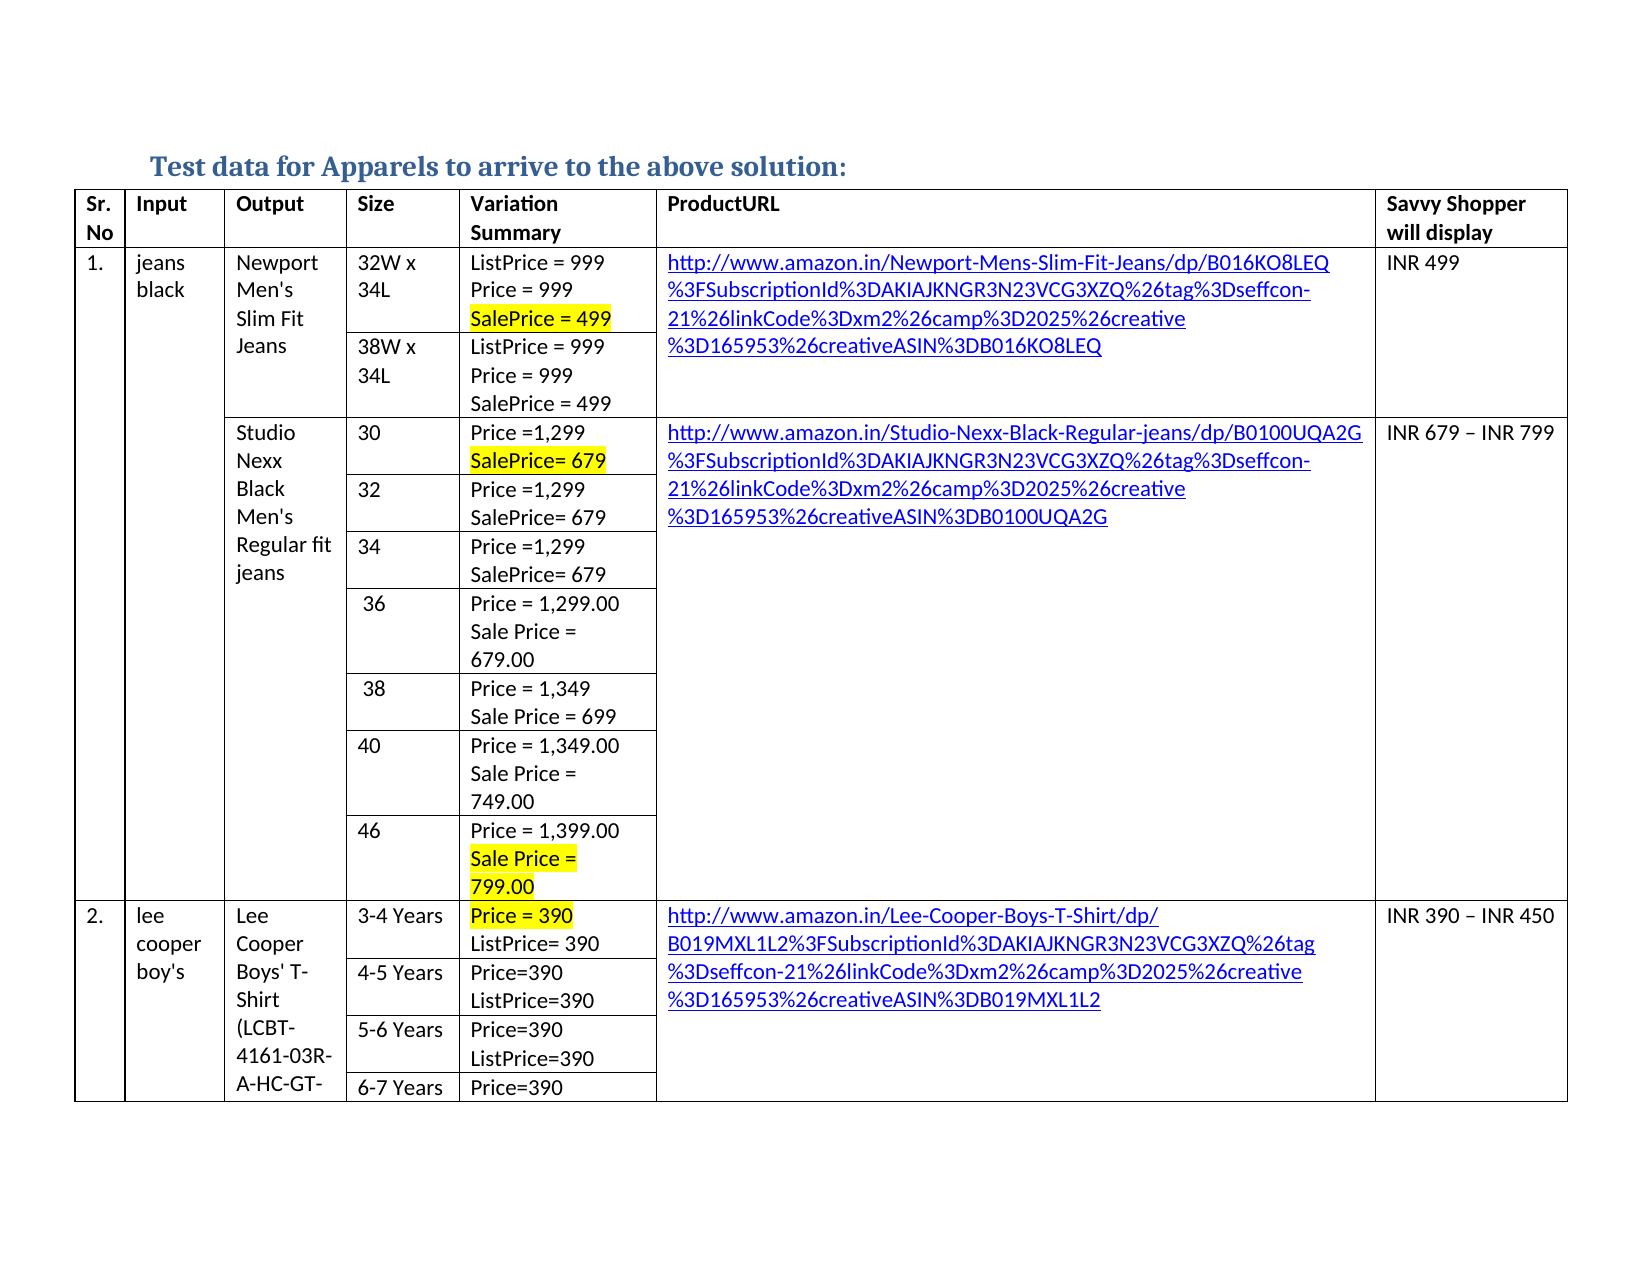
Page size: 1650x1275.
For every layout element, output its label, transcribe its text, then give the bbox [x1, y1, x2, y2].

table_header Input [126, 190, 224, 247]
table_cell 32 [347, 475, 459, 531]
table_cell 36 [347, 589, 459, 673]
table_cell INR 499 [1376, 248, 1567, 417]
table_cell jeans black [126, 248, 224, 900]
table_cell 38 [347, 674, 459, 730]
table_header Sr.No [76, 190, 124, 247]
table_cell Price = 1,349.00 Sale Price = 749.00 [460, 731, 656, 815]
table_cell Price = 1,399.00 Sale Price = 799.00 [460, 816, 656, 900]
table_header Output [225, 190, 346, 247]
table_cell 4-5 Years [347, 959, 459, 1014]
table_cell 5-6 Years [347, 1016, 459, 1072]
table_cell Price = 1,299.00 Sale Price = 679.00 [460, 589, 656, 673]
table_cell http://www.amazon.in/Studio-Nexx-Black-Regular-jeans/dp/B0100UQA2G%3FSubscriptionId%3DAKIAJKNGR3N23VCG3XZQ%26tag%3Dseffcon-21%26linkCode%3Dxm2%26camp%3D2025%26creative%3D165953%26creativeASIN%3DB0100UQA2G [657, 418, 1375, 900]
table_cell Lee Cooper Boys' T-Shirt (LCBT-4161-03R-A-HC-GT-SH, 3-4, RED) [225, 901, 346, 1101]
table_cell 2. [76, 901, 124, 1101]
table_cell Price =1,299 SalePrice= 679 [460, 418, 656, 474]
table_cell INR 679 – INR 799 [1376, 418, 1567, 900]
subtitle Test data for Apparels to arrive to the above solution: [150, 150, 1500, 183]
table_cell 32W x 34L [347, 248, 459, 332]
table_cell INR 390 – INR 450 [1376, 901, 1567, 1101]
table_cell ListPrice = 999 Price = 999 SalePrice = 499 [460, 248, 656, 332]
table_header Variation Summary [460, 190, 656, 247]
table_cell Price=390 ListPrice=390 [460, 1016, 656, 1072]
table_cell lee cooper boy's [126, 901, 224, 1101]
table_cell 1. [76, 248, 124, 900]
table_cell Newport Men's Slim Fit Jeans [225, 248, 346, 417]
table_header ProductURL [657, 190, 1375, 247]
table_cell Price =1,299 SalePrice= 679 [460, 475, 656, 531]
table_cell 6-7 Years [347, 1073, 459, 1101]
table_cell Price=390 ListPrice=390 [460, 1073, 656, 1101]
table_cell Price=390 ListPrice=390 [460, 959, 656, 1014]
table_cell Price = 390 ListPrice= 390 [460, 901, 656, 957]
table_cell 30 [347, 418, 459, 474]
table_cell http://www.amazon.in/Lee-Cooper-Boys-T-Shirt/dp/B019MXL1L2%3FSubscriptionId%3DAKIAJKNGR3N23VCG3XZQ%26tag%3Dseffcon-21%26linkCode%3Dxm2%26camp%3D2025%26creative%3D165953%26creativeASIN%3DB019MXL1L2 [657, 901, 1375, 1101]
table_cell 46 [347, 816, 459, 900]
table_cell Price =1,299 SalePrice= 679 [460, 532, 656, 588]
table_header Size [347, 190, 459, 247]
table_cell Studio Nexx Black Men's Regular fit jeans [225, 418, 346, 900]
table_header Savvy Shopper will display [1376, 190, 1567, 247]
table_cell ListPrice = 999 Price = 999 SalePrice = 499 [460, 333, 656, 417]
table_cell 40 [347, 731, 459, 815]
table_cell 3-4 Years [347, 901, 459, 957]
table_cell Price = 1,349 Sale Price = 699 [460, 674, 656, 730]
table_cell http://www.amazon.in/Newport-Mens-Slim-Fit-Jeans/dp/B016KO8LEQ%3FSubscriptionId%3DAKIAJKNGR3N23VCG3XZQ%26tag%3Dseffcon-21%26linkCode%3Dxm2%26camp%3D2025%26creative%3D165953%26creativeASIN%3DB016KO8LEQ [657, 248, 1375, 417]
table_cell 38W x 34L [347, 333, 459, 417]
table_cell 34 [347, 532, 459, 588]
